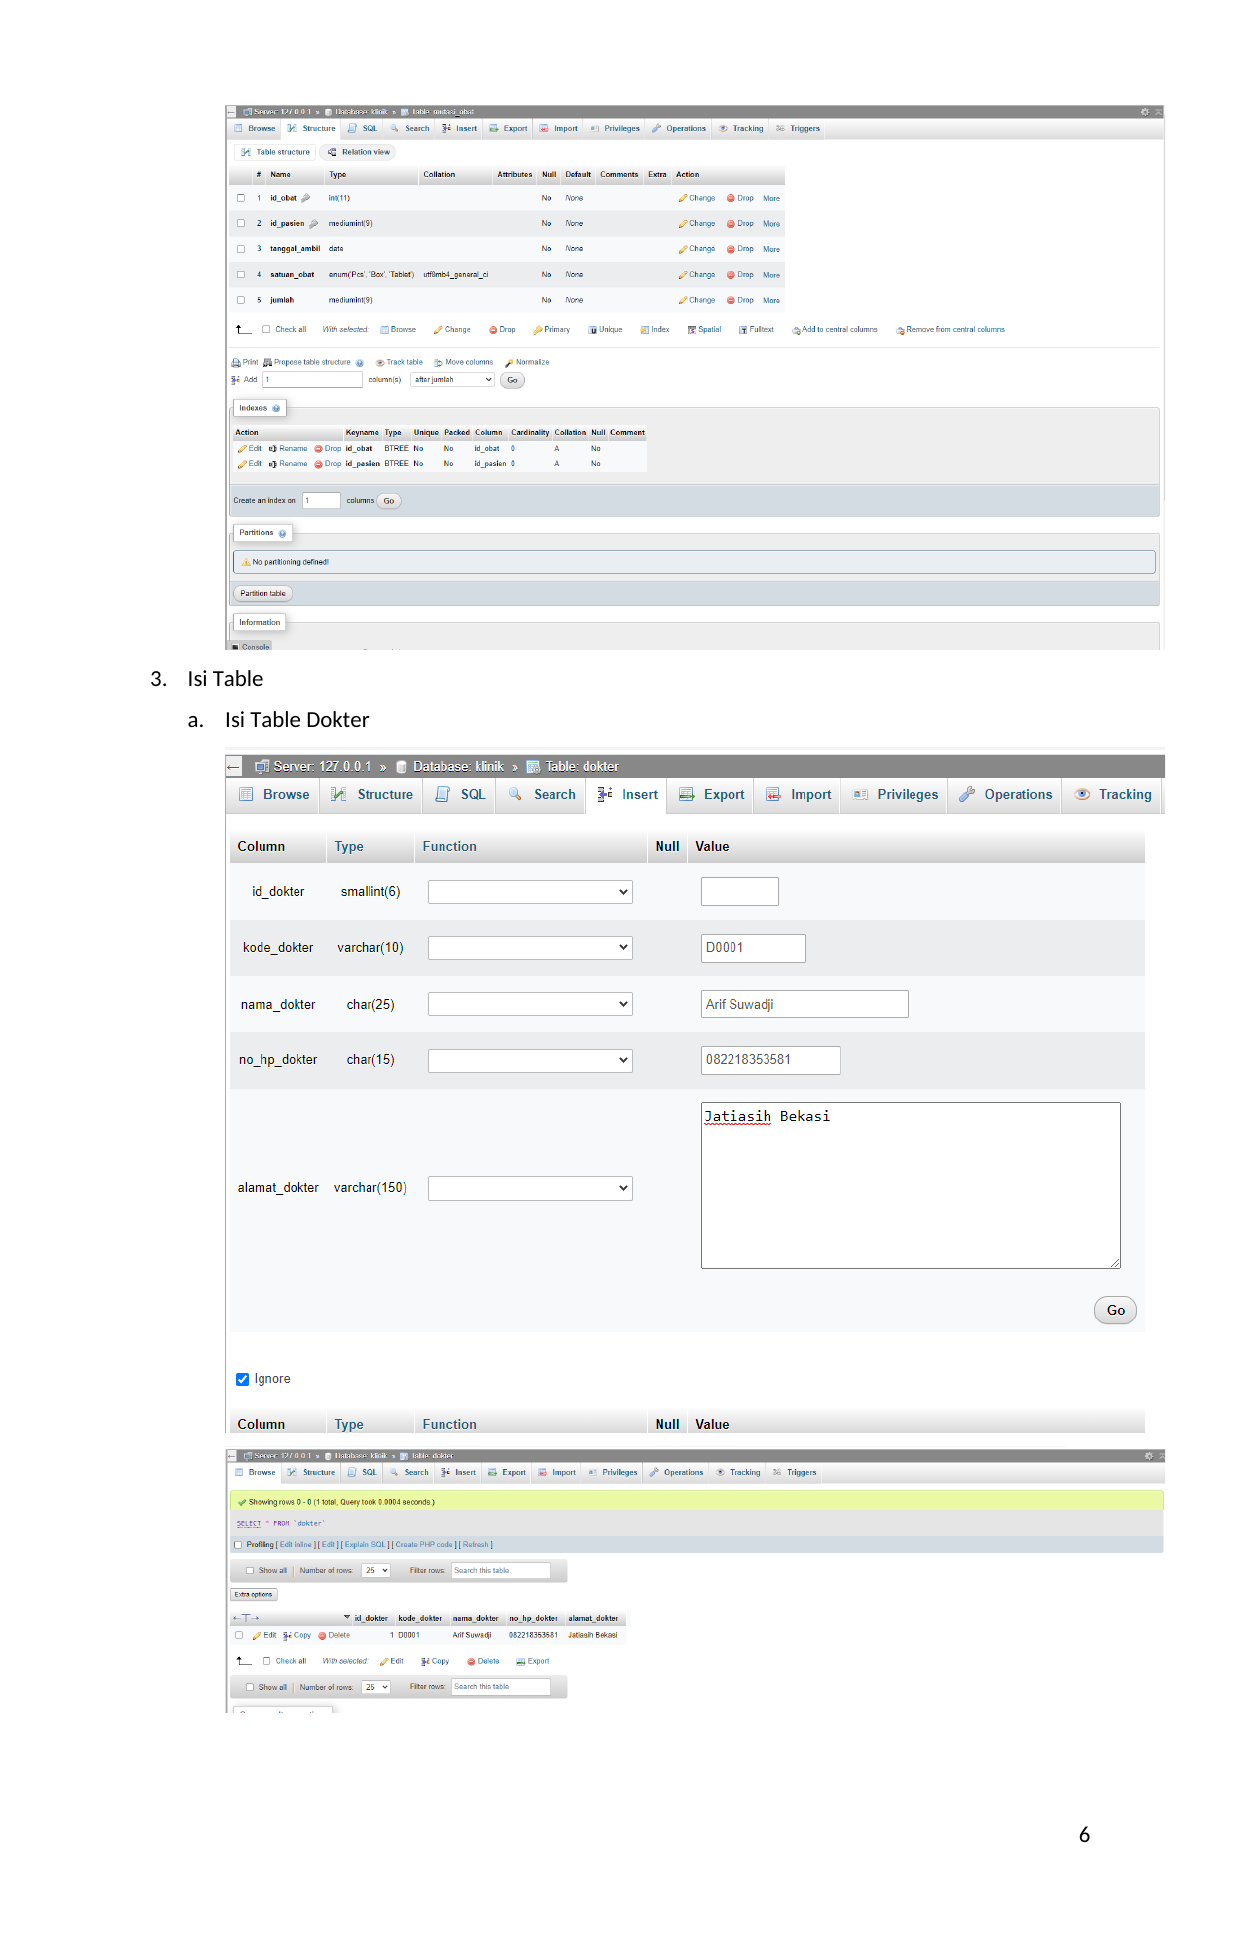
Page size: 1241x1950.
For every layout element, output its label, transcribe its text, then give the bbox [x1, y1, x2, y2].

list Isi Table [150, 664, 1090, 692]
picture [225, 1446, 1166, 1713]
list Isi Table Dokter [187, 706, 1090, 734]
picture [225, 103, 1166, 650]
picture [225, 747, 1166, 1433]
